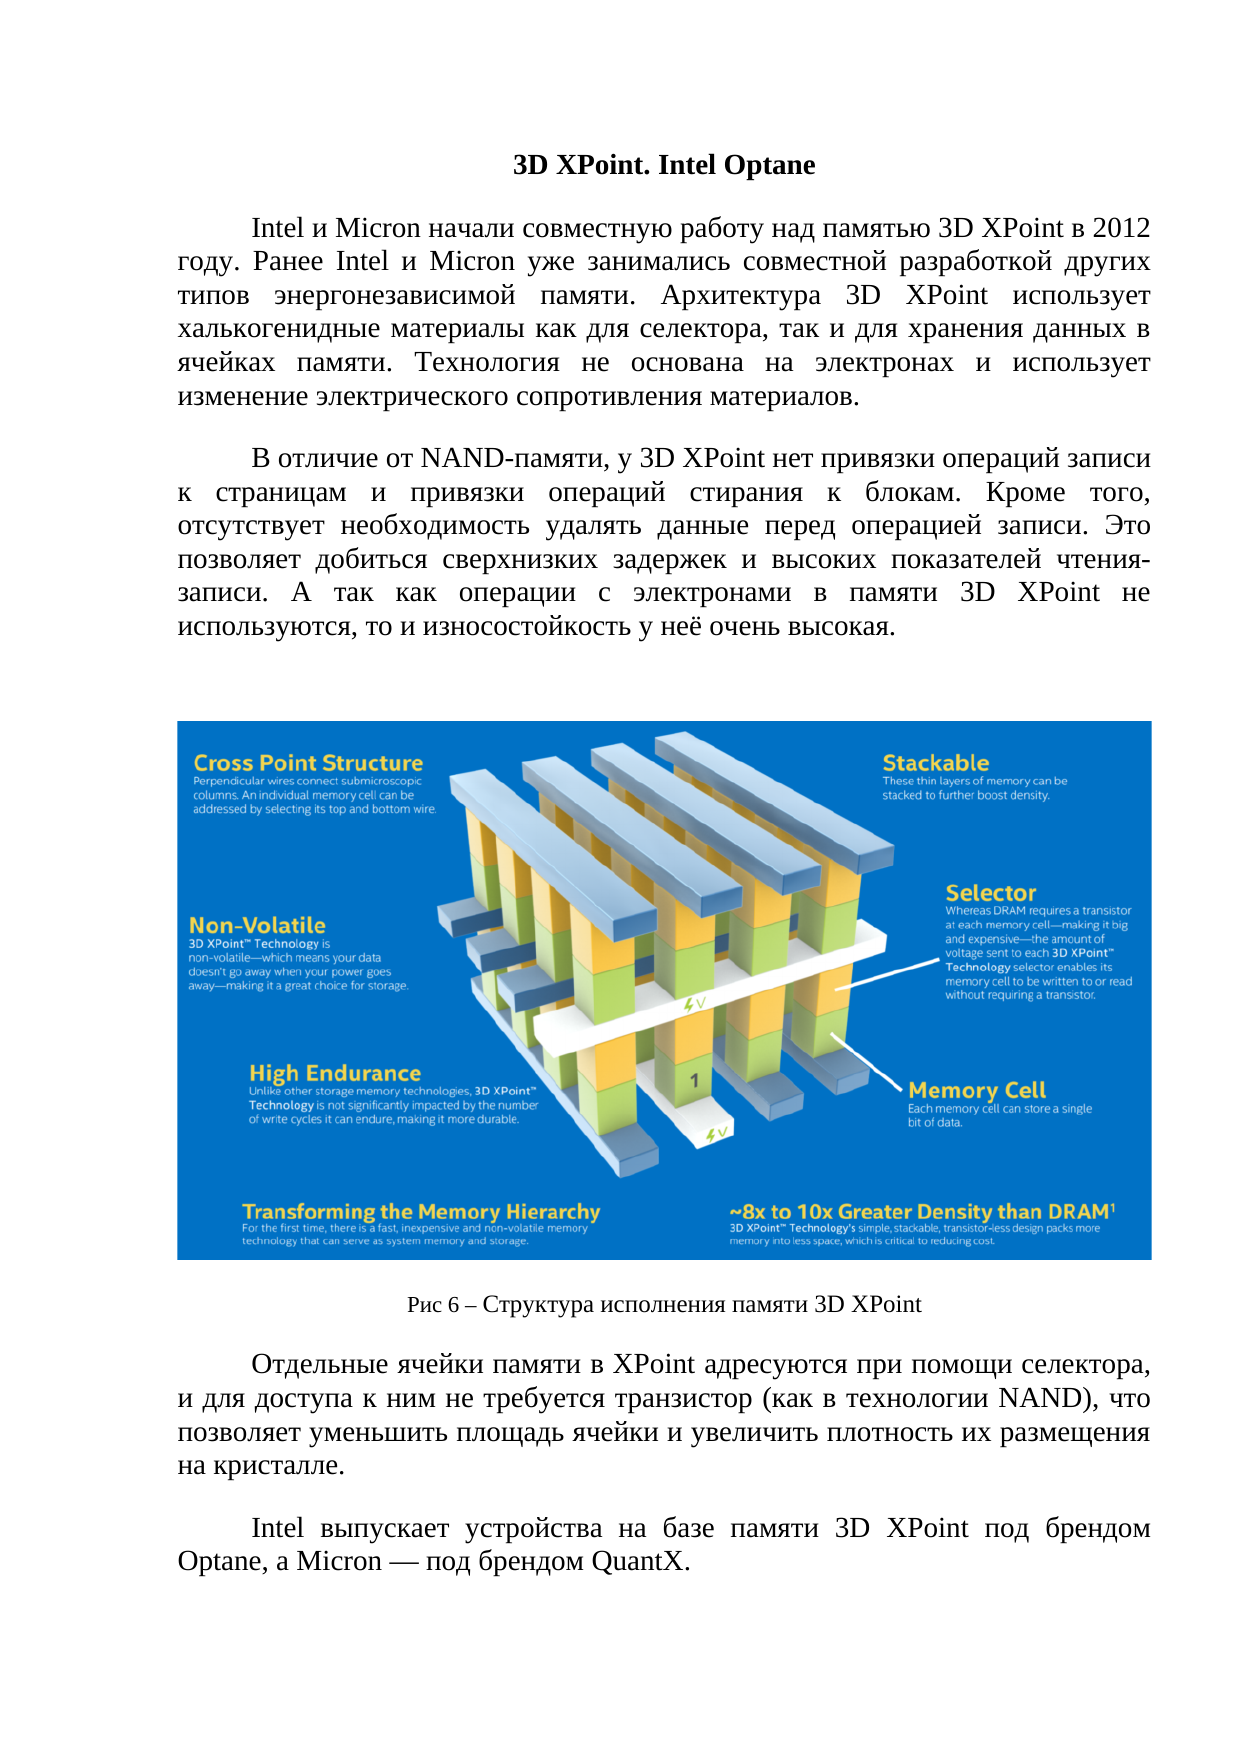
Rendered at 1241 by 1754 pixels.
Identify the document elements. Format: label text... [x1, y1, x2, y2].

text В отличие от NAND-памяти, у 3D XPoint нет привязки операций записи к страницам и привязки операций стирания к блокам. Кроме того, отсутствует необходимость удалять данные перед операцией записи. Это позволяет добиться сверхнизких задержек и высоких показателей чтения-записи. А так как операции с электронами в памяти 3D XPoint не используются, то и износостойкость у неё очень высокая. [177, 440, 1152, 642]
picture [177, 721, 1152, 1260]
text Рис 6 – Структура исполнения памяти 3D XPoint [177, 1289, 1152, 1317]
text Отдельные ячейки памяти в XPoint адресуются при помощи селектора, и для доступа к ним не требуется транзистор (как в технологии NAND), что позволяет уменьшить площадь ячейки и увеличить плотность их размещения на кристалле. [177, 1347, 1152, 1481]
subtitle 3D XPoint. Intel Optane [177, 147, 1152, 181]
text Intel выпускает устройства на базе памяти 3D XPoint под брендом Optane, а Micron — под брендом QuantX. [177, 1510, 1152, 1577]
text Intel и Micron начали совместную работу над памятью 3D XPoint в 2012 году. Ранее Intel и Micron уже занимались совместной разработкой других типов энергонезависимой памяти. Архитектура 3D XPoint использует халькогенидные материалы как для селектора, так и для хранения данных в ячейках памяти. Технология не основана на электронах и использует изменение электрического сопротивления материалов. [177, 210, 1152, 411]
